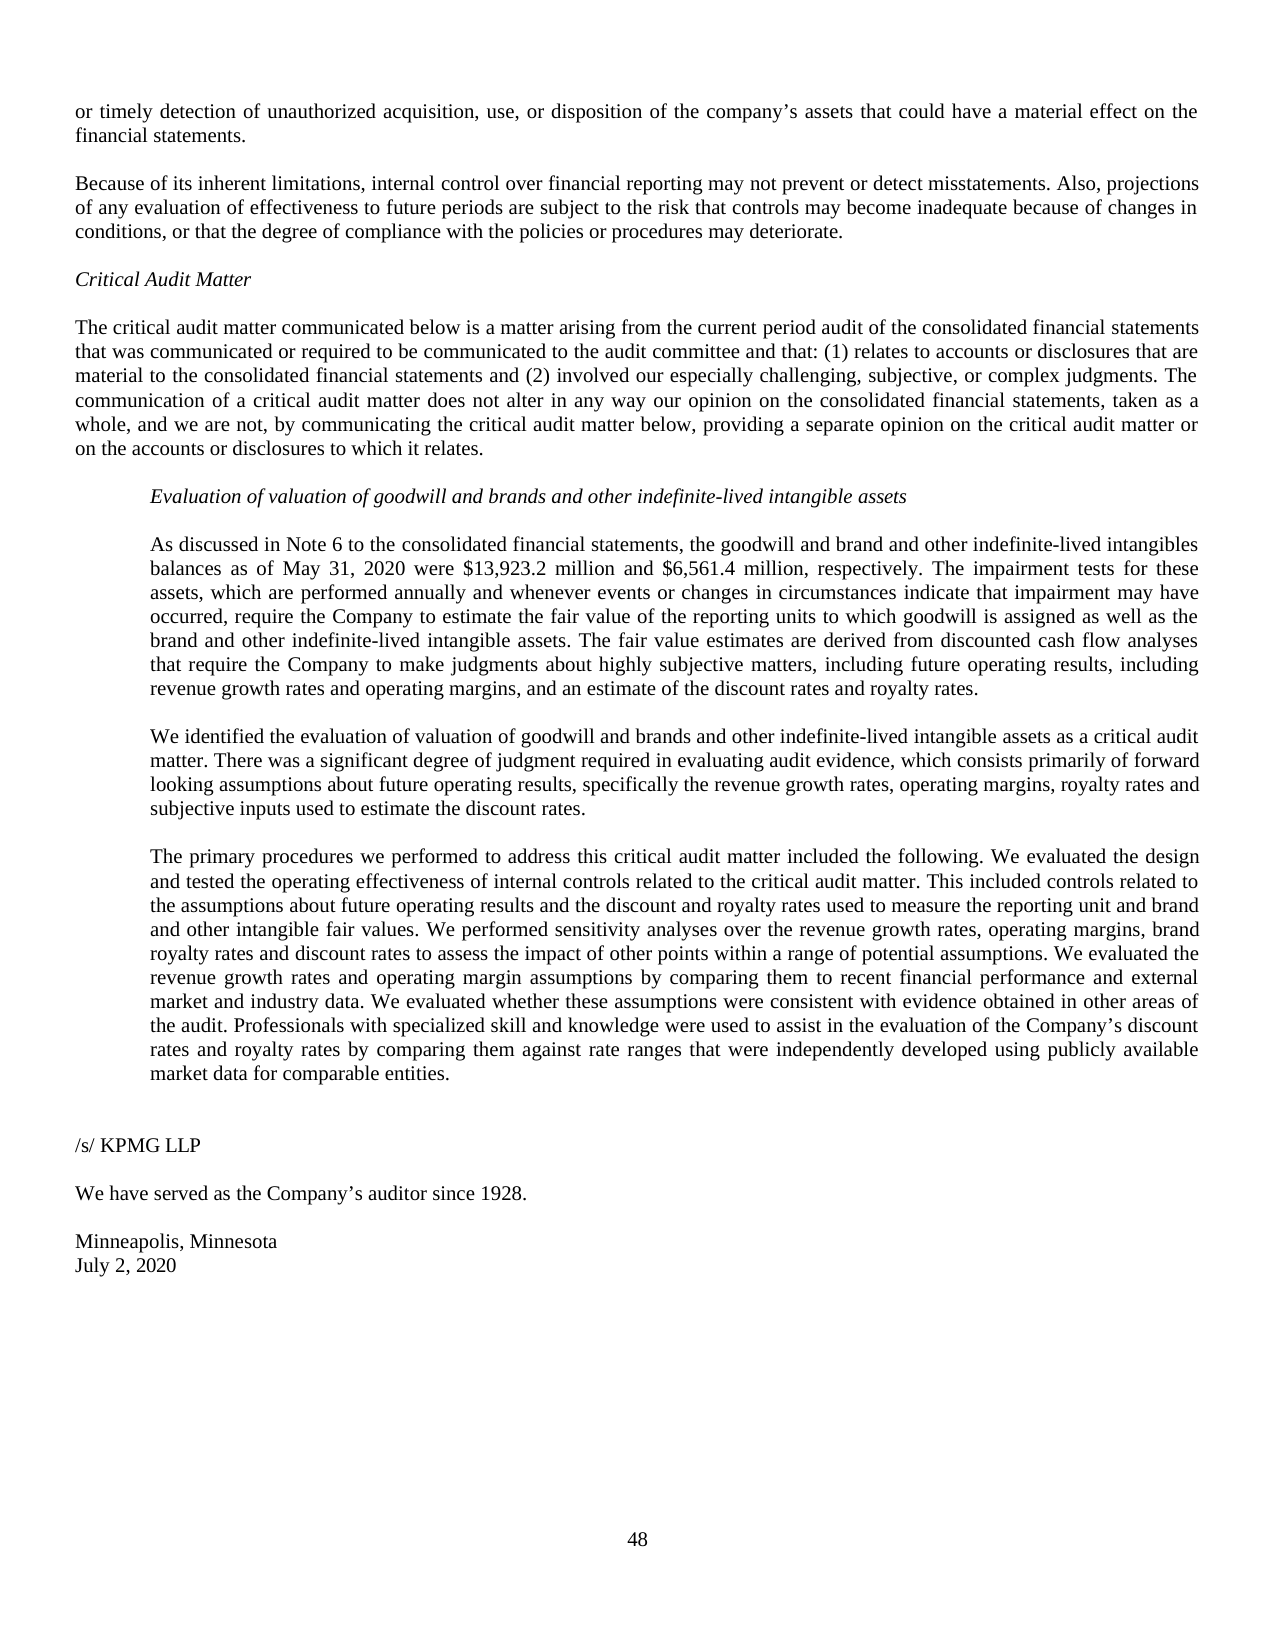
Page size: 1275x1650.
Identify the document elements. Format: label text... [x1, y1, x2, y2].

text We have served as the Company’s auditor since 1928. Minneapolis, Minnesota [75, 1157, 630, 1253]
text or timely detection of unauthorized acquisition, use, or disposition of the company’s assets that could have a material effect on the financial statements. [75, 99, 1200, 147]
text Evaluation of valuation of goodwill and brands and other indefinite-lived intangible assets [150, 484, 1235, 508]
text July 2, 2020 [75, 1253, 1235, 1277]
text We identified the evaluation of valuation of goodwill and brands and other indefinite-lived intangible assets as a critical audit matter. There was a significant degree of judgment required in evaluating audit evidence, which consists primarily of forward looking assumptions about future operating results, specifically the revenue growth rates, operating margins, royalty rates and subjective inputs used to estimate the discount rates. [150, 724, 1200, 820]
text Because of its inherent limitations, internal control over financial reporting may not prevent or detect misstatements. Also, projections of any evaluation of effectiveness to future periods are subject to the risk that controls may become inadequate because of changes in conditions, or that the degree of compliance with the policies or procedures may deteriorate. [75, 171, 1200, 243]
text Critical Audit Matter [75, 267, 1235, 291]
text The primary procedures we performed to address this critical audit matter included the following. We evaluated the design and tested the operating effectiveness of internal controls related to the critical audit matter. This included controls related to the assumptions about future operating results and the discount and royalty rates used to measure the reporting unit and brand and other intangible fair values. We performed sensitivity analyses over the revenue growth rates, operating margins, brand royalty rates and discount rates to assess the impact of other points within a range of potential assumptions. We evaluated the revenue growth rates and operating margin assumptions by comparing them to recent financial performance and external market and industry data. We evaluated whether these assumptions were consistent with evidence obtained in other areas of the audit. Professionals with specialized skill and knowledge were used to assist in the evaluation of the Company’s discount rates and royalty rates by comparing them against rate ranges that were independently developed using publicly available market data for comparable entities. [150, 844, 1200, 1085]
text /s/ KPMG LLP [75, 1133, 1235, 1157]
text The critical audit matter communicated below is a matter arising from the current period audit of the consolidated financial statements that was communicated or required to be communicated to the audit committee and that: (1) relates to accounts or disclosures that are material to the consolidated financial statements and (2) involved our especially challenging, subjective, or complex judgments. The communication of a critical audit matter does not alter in any way our opinion on the consolidated financial statements, taken as a whole, and we are not, by communicating the critical audit matter below, providing a separate opinion on the critical audit matter or on the accounts or disclosures to which it relates. [75, 315, 1200, 460]
text As discussed in Note 6 to the consolidated financial statements, the goodwill and brand and other indefinite-lived intangibles balances as of May 31, 2020 were $13,923.2 million and $6,561.4 million, respectively. The impairment tests for these assets, which are performed annually and whenever events or changes in circumstances indicate that impairment may have occurred, require the Company to estimate the fair value of the reporting units to which goodwill is assigned as well as the brand and other indefinite-lived intangible assets. The fair value estimates are derived from discounted cash flow analyses that require the Company to make judgments about highly subjective matters, including future operating results, including revenue growth rates and operating margins, and an estimate of the discount rates and royalty rates. [150, 532, 1200, 700]
